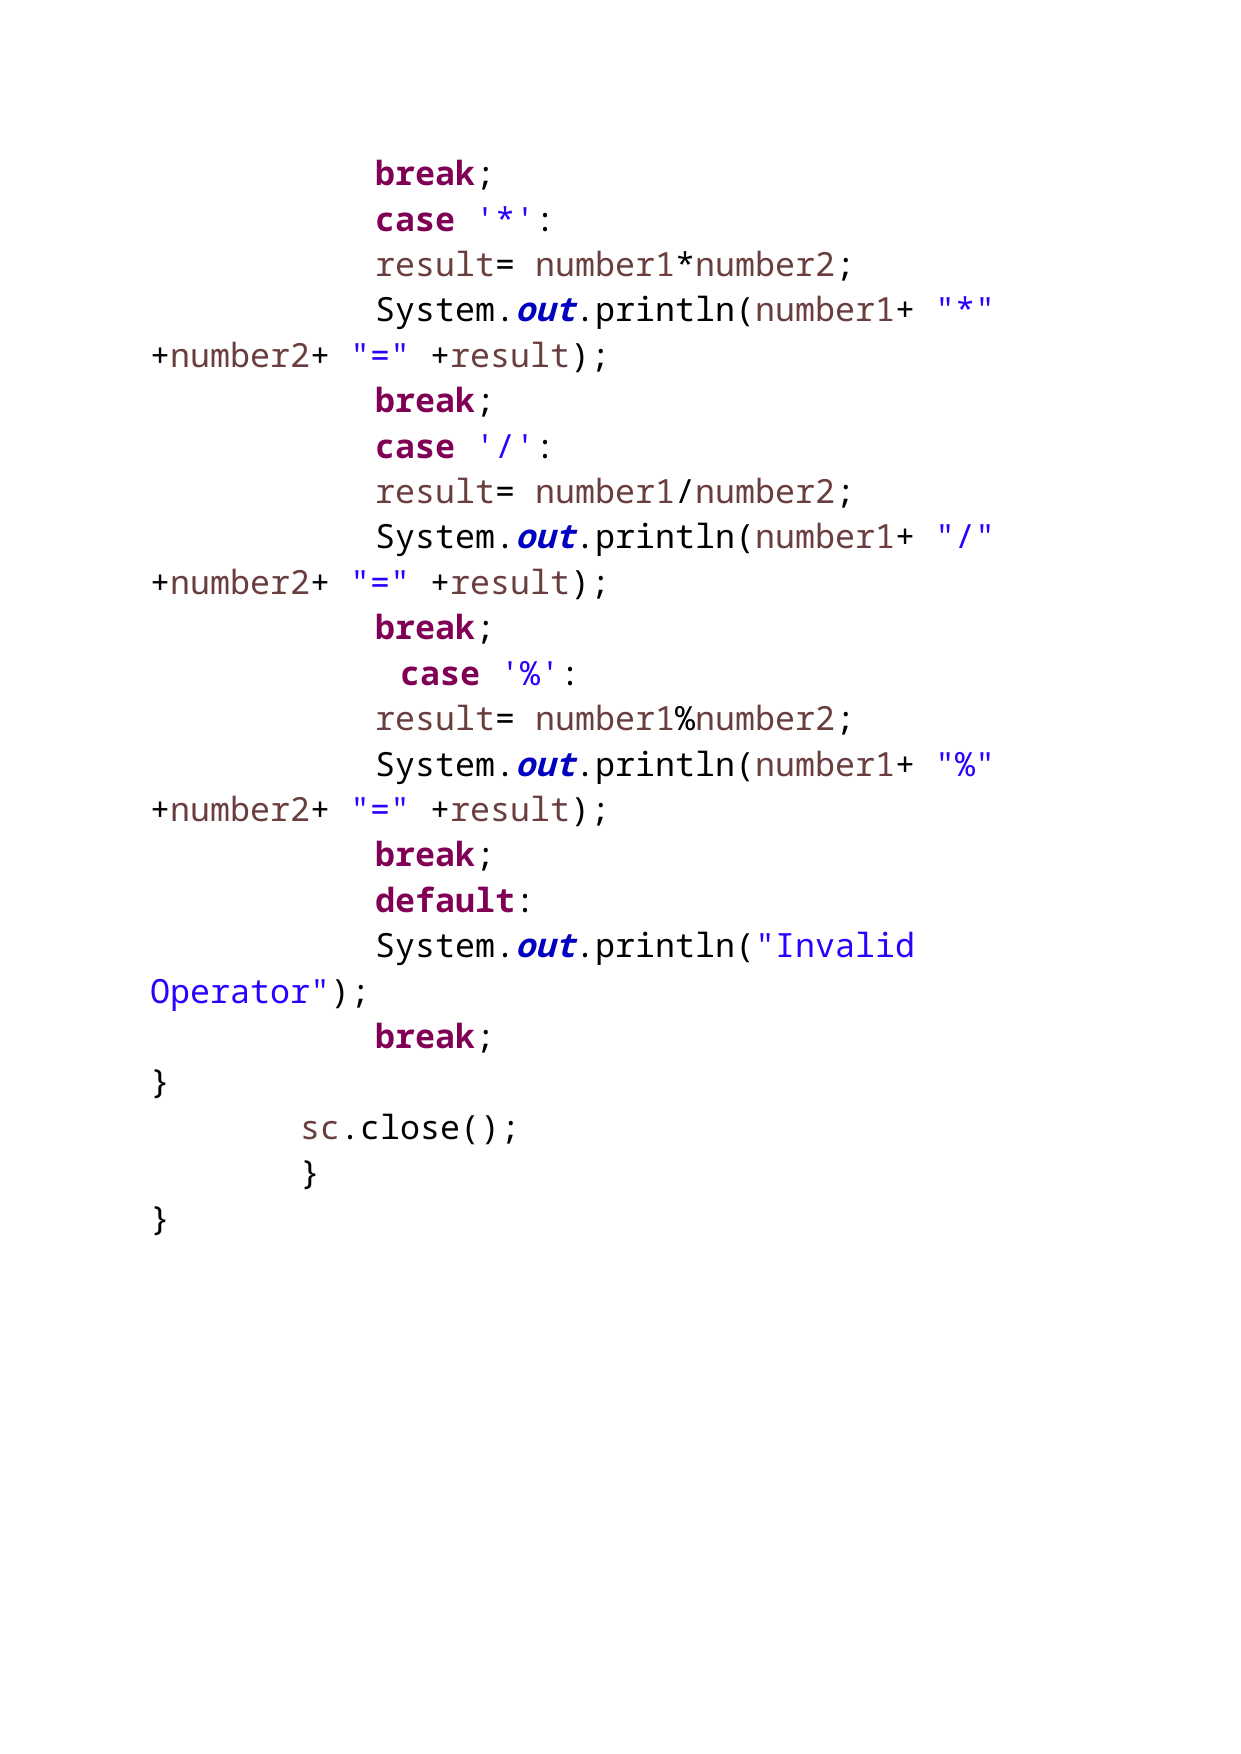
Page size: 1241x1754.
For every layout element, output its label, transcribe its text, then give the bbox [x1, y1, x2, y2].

text } [150, 1149, 1090, 1194]
text } [150, 1058, 1090, 1104]
text default: [150, 877, 1090, 922]
text break; [150, 150, 1090, 195]
text System.out.println(number1+ "%" +number2+ "=" +result); [150, 740, 1090, 831]
text break; [150, 1013, 1090, 1058]
text break; [150, 831, 1090, 877]
text case '/': [150, 422, 1090, 468]
text System.out.println(number1+ "/" +number2+ "=" +result); [150, 513, 1090, 604]
text result= number1*number2; [150, 241, 1090, 286]
text System.out.println("Invalid Operator"); [150, 922, 1090, 1013]
text break; [150, 604, 1090, 649]
text result= number1%number2; [150, 695, 1090, 740]
text } [150, 1194, 1090, 1240]
text case '*': [150, 195, 1090, 241]
text break; [150, 377, 1090, 422]
text case '%': [150, 649, 1090, 695]
text result= number1/number2; [150, 468, 1090, 513]
text System.out.println(number1+ "*" +number2+ "=" +result); [150, 286, 1090, 377]
text sc.close(); [150, 1104, 1090, 1149]
